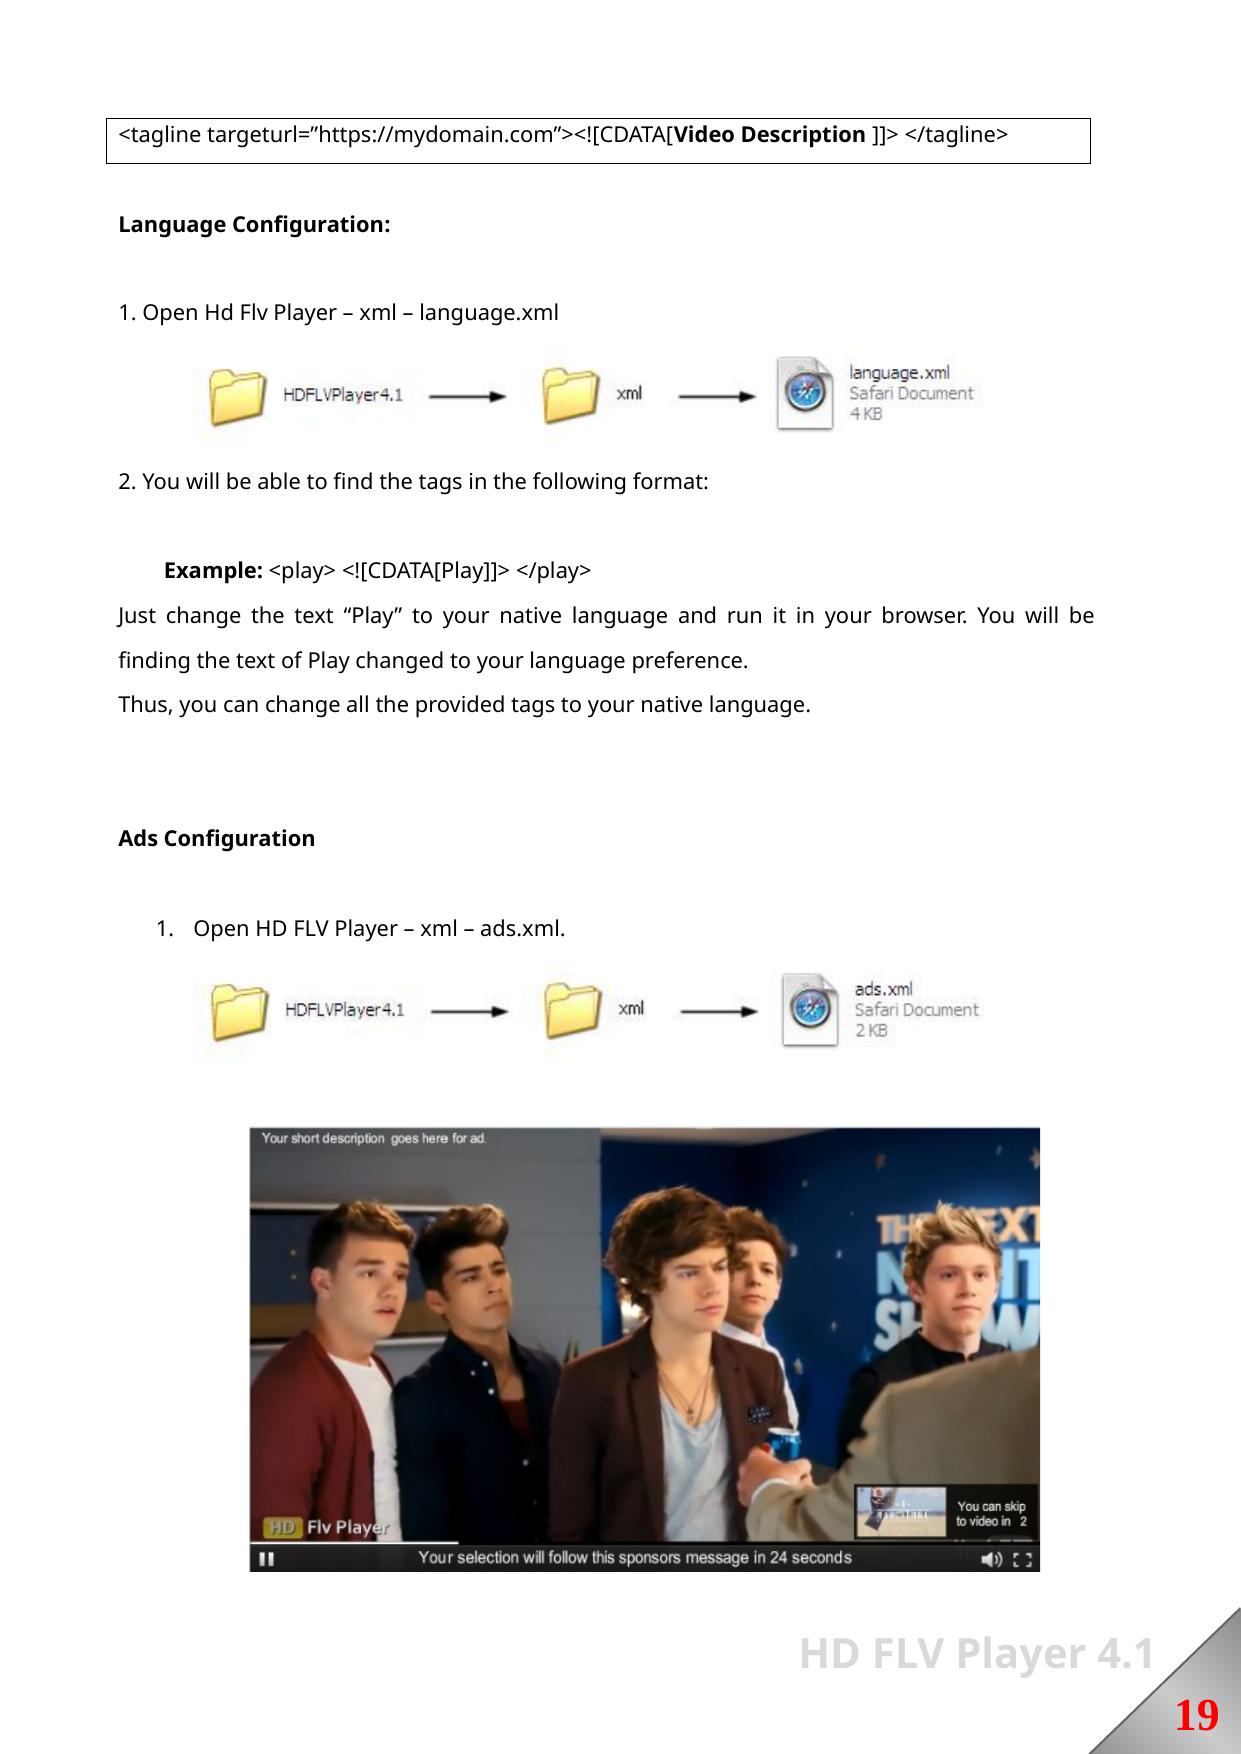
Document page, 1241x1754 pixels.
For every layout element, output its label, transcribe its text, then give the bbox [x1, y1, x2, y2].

picture [248, 1126, 1041, 1572]
text Ads Configuration [118, 823, 1097, 853]
text Example: <play> <![CDATA[Play]]> </play> [118, 555, 1097, 585]
picture [192, 341, 990, 452]
picture [193, 957, 992, 1067]
text Just change the text “Play” to your native language and run it in your browser. You will be finding the text of Play changed to your language preference. [118, 600, 1097, 674]
text 1. Open Hd Flv Player – xml – language.xml [118, 297, 1097, 327]
text 2. You will be able to find the tags in the following format: [118, 466, 1097, 496]
text Language Configuration: [118, 209, 1097, 239]
table_cell <tagline targeturl=”https://mydomain.com”><![CDATA[Video Description ]]> </tagline> [107, 119, 1090, 163]
text Thus, you can change all the provided tags to your native language. [118, 689, 1097, 719]
